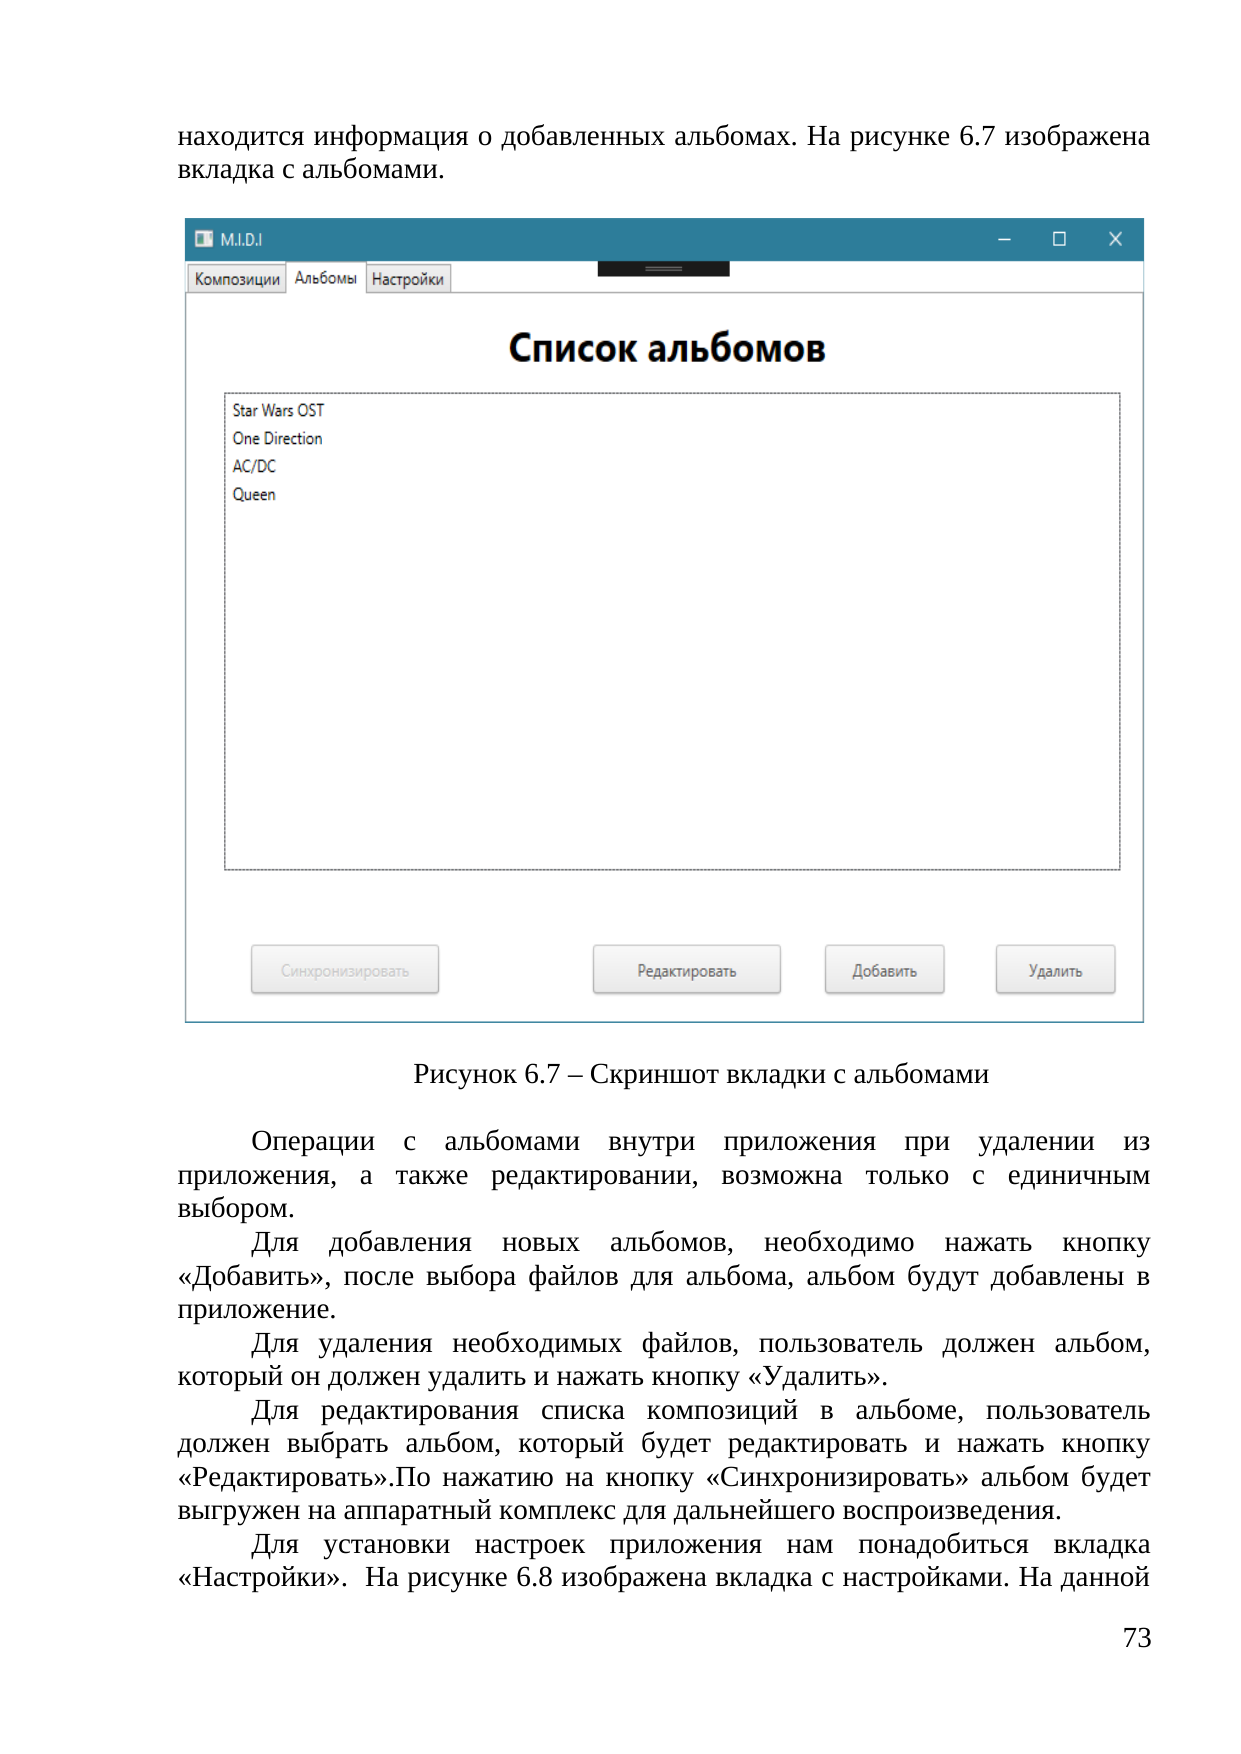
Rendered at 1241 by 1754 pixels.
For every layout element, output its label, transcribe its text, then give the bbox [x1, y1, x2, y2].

text Рисунок 6.7 – Скриншот вкладки с альбомами [177, 1056, 1152, 1090]
picture [184, 218, 1145, 1023]
text Для добавления новых альбомов, необходимо нажать кнопку «Добавить», после выбора файлов для альбома, альбом будут добавлены в приложение. [177, 1224, 1152, 1325]
text Операции с альбомами внутри приложения при удалении из приложения, а также редактировании, возможна только с единичным выбором. [177, 1123, 1152, 1224]
text Для удаления необходимых файлов, пользователь должен альбом, который он должен удалить и нажать кнопку «Удалить». [177, 1325, 1152, 1392]
text Для редактирования списка композиций в альбоме, пользователь должен выбрать альбом, который будет редактировать и нажать кнопку «Редактировать».По нажатию на кнопку «Синхронизировать» альбом будет выгружен на аппаратный комплекс для дальнейшего воспроизведения. [177, 1392, 1152, 1526]
